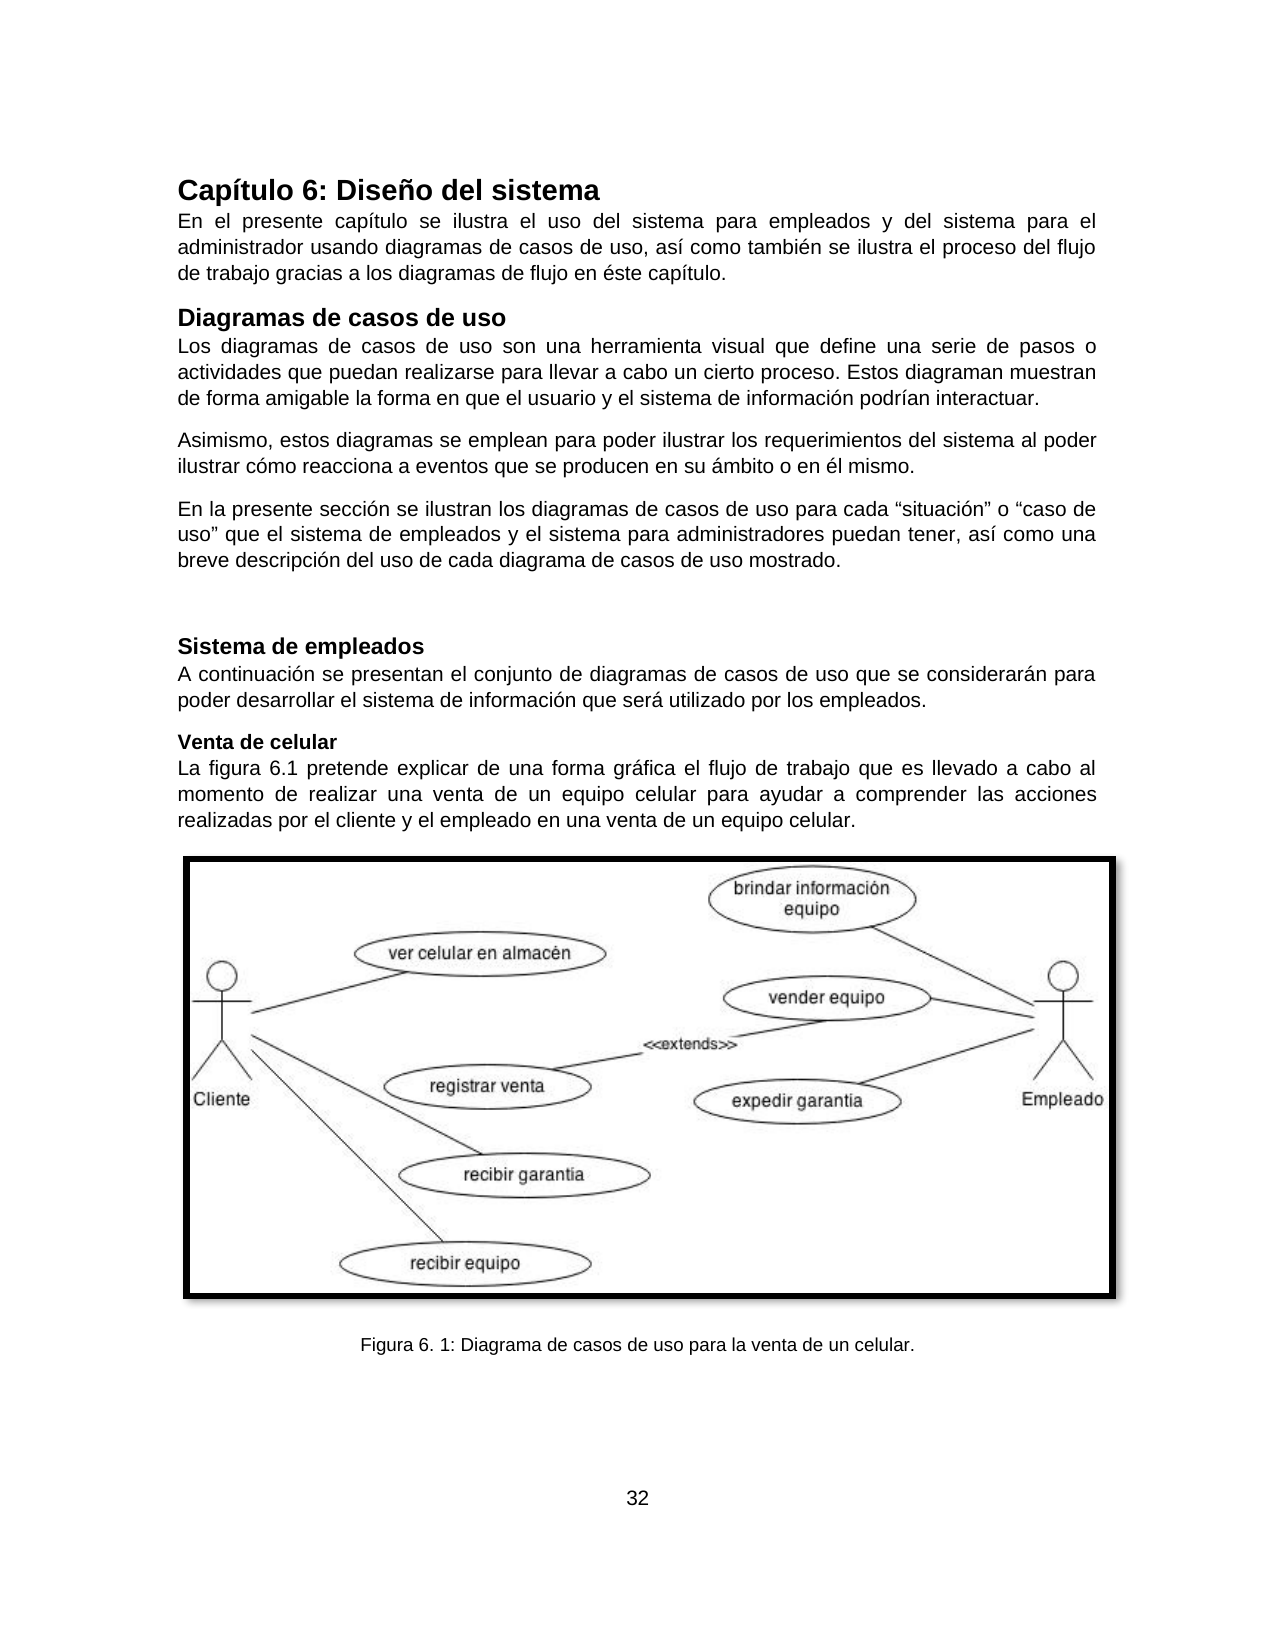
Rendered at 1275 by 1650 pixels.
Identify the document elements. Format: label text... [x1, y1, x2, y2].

subtitle Diagramas de casos de uso [177, 303, 1098, 332]
text Asimismo, estos diagramas se emplean para poder ilustrar los requerimientos del sistema al poder ilustrar cómo reacciona a eventos que se producen en su ámbito o en él mismo. [177, 428, 1098, 478]
text Los diagramas de casos de uso son una herramienta visual que define una serie de pasos o actividades que puedan realizarse para llevar a cabo un cierto proceso. Estos diagraman muestran de forma amigable la forma en que el usuario y el sistema de información podrían interactuar. [177, 334, 1098, 409]
subtitle Capítulo 6: Diseño del sistema [177, 173, 1098, 206]
picture [190, 862, 1109, 1293]
text A continuación se presentan el conjunto de diagramas de casos de uso que se considerarán para poder desarrollar el sistema de información que será utilizado por los empleados. [177, 662, 1098, 711]
text En la presente sección se ilustran los diagramas de casos de uso para cada “situación” o “caso de uso” que el sistema de empleados y el sistema para administradores puedan tener, así como una breve descripción del uso de cada diagrama de casos de uso mostrado. [177, 496, 1098, 572]
subtitle Sistema de empleados [177, 633, 1098, 659]
text La figura 6.1 pretende explicar de una forma gráfica el flujo de trabajo que es llevado a cabo al momento de realizar una venta de un equipo celular para ayudar a comprender las acciones realizadas por el cliente y el empleado en una venta de un equipo celular. [177, 756, 1098, 831]
text En el presente capítulo se ilustra el uso del sistema para empleados y del sistema para el administrador usando diagramas de casos de uso, así como también se ilustra el proceso del flujo de trabajo gracias a los diagramas de flujo en éste capítulo. [177, 209, 1098, 284]
subtitle Venta de celular [177, 730, 1098, 754]
